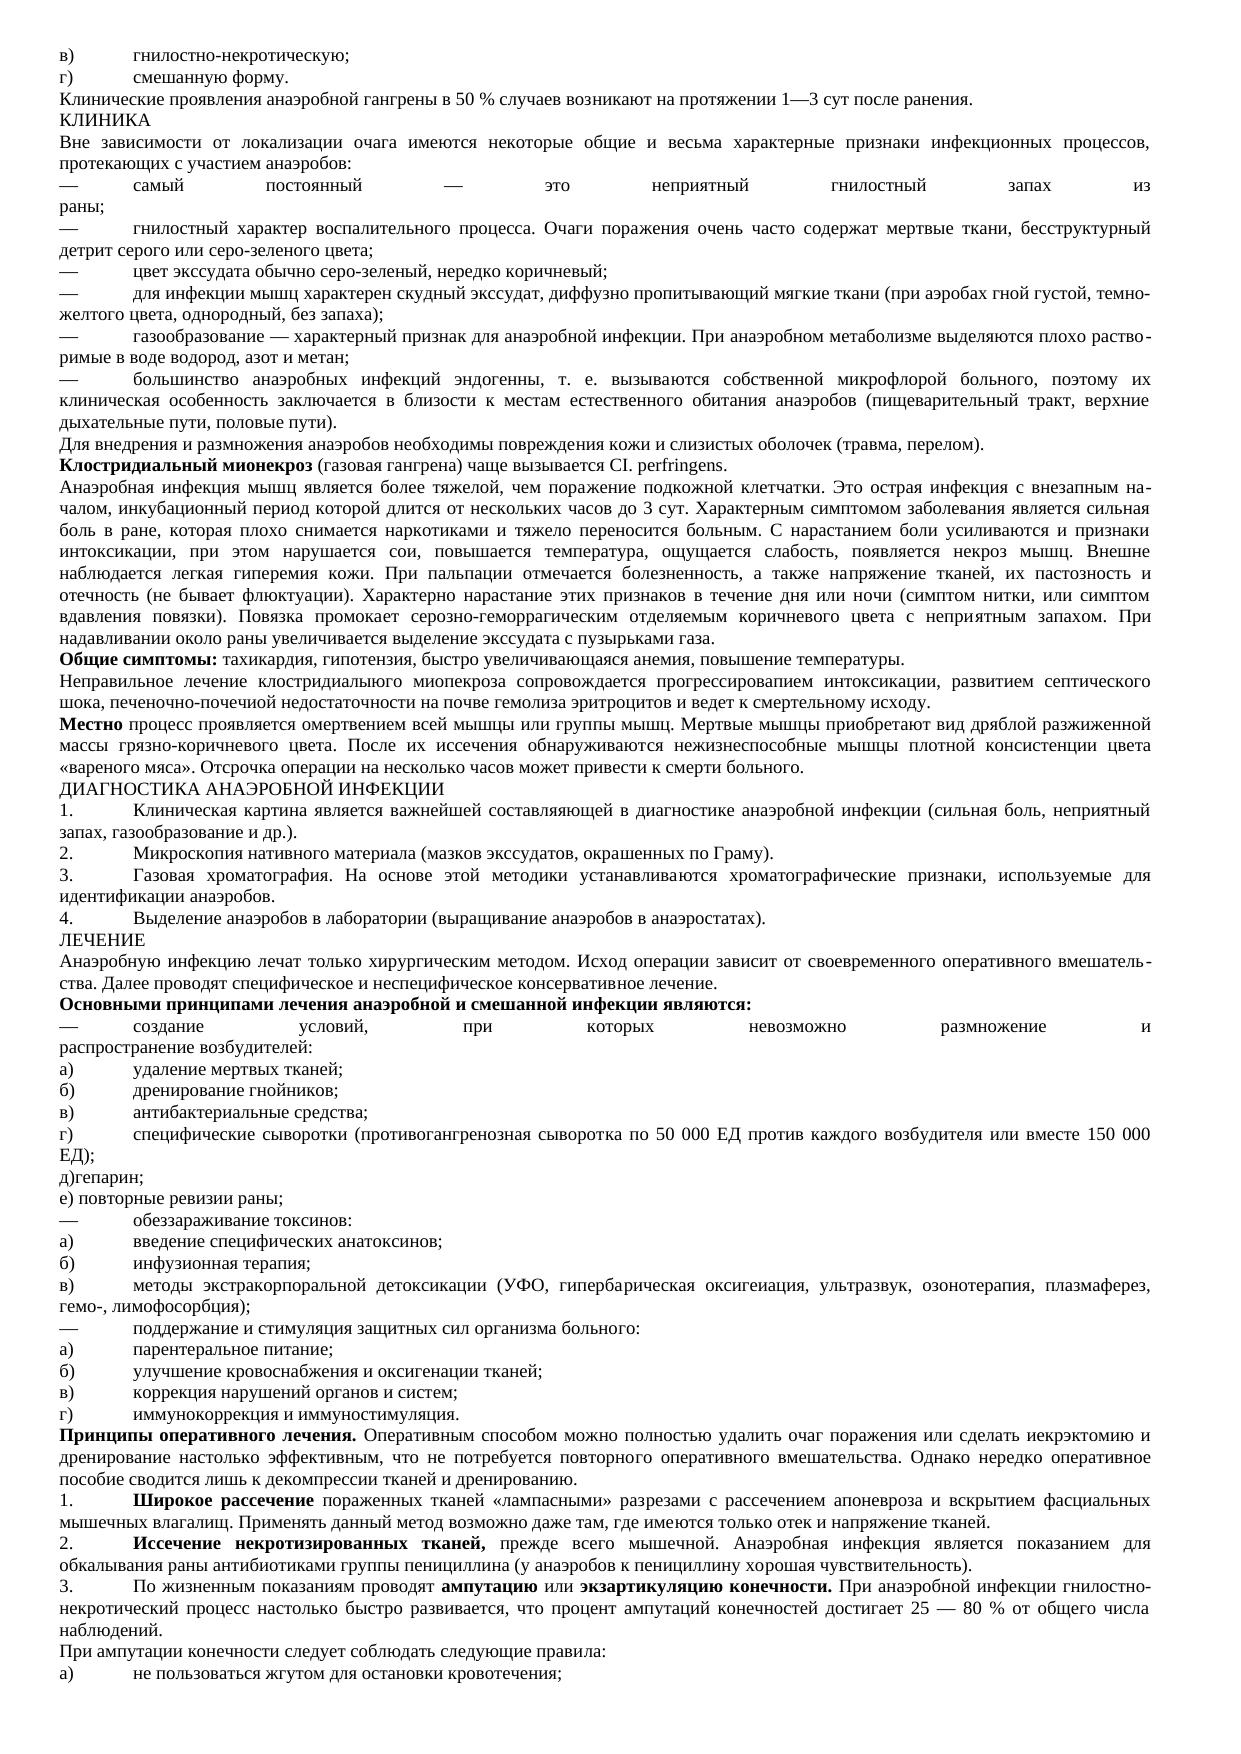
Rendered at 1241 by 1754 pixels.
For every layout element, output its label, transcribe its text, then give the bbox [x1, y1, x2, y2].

text в) коррекция нарушений органов и систем; [59, 1381, 1152, 1403]
text — самый постоянный — это неприятный гнилостный запах из раны; [59, 174, 1152, 217]
text а) не пользоваться жгутом для остановки кровотечения; [59, 1662, 1152, 1683]
text б) инфузионная терапия; [59, 1252, 1152, 1273]
text б) улучшение кровоснабжения и оксигенации тканей; [59, 1360, 1152, 1381]
text в) гнилостно-некротическую; [59, 44, 1152, 66]
list гнилостный характер воспалительного процесса. Очаги поражения очень часто содержат мертвые ткани, бесструктурный детрит серого или серо-зеленого цвета; [59, 217, 1152, 260]
text е) повторные ревизии раны; [59, 1187, 1152, 1209]
text д)гепарин; [59, 1166, 1152, 1187]
text При ампутации конечности следует соблюдать следующие правила: [59, 1640, 1152, 1662]
text Анаэробная инфекция мышц является более тяжелой, чем поражение подкожной клетчатки. Это острая инфекция с внезапным началом, инкубационный период которой длится от нескольких часов до 3 сут. Характерным симптомом заболевания является сильная боль в ране, которая плохо снимается наркотиками и тяжело переносится больным. С нарастанием боли усиливаются и признаки интоксикации, при этом нарушается сои, повышается температура, ощущается слабость, появляется некроз мышц. Внешне наблюдается легкая гиперемия кожи. При пальпации отмечается болезненность, а также напряжение тканей, их пастозность и отечность (не бывает флюктуации). Характерно нарастание этих признаков в течение дня или ночи (симптом нитки, или симптом вдавления повязки). Повязка промокает серозно-геморрагическим отделяемым коричневого цвета с неприятным запахом. При надавливании около раны увеличивается выделение экссудата с пузырьками газа. [59, 476, 1152, 648]
text г) специфические сыворотки (противогангренозная сыворотка по 50 000 ЕД против каждого возбудителя или вместе 150 000 ЕД); [59, 1122, 1152, 1166]
list большинство анаэробных инфекций эндогенны, т. е. вызываются собственной микрофлорой больного, поэтому их клиническая особенность заключается в близости к местам естественного обитания анаэробов (пищеварительный тракт, верхние дыхательные пути, половые пути). [59, 368, 1152, 432]
text Вне зависимости от локализации очага имеются некоторые общие и весьма характерные признаки инфекционных процессов, протекающих с участием анаэробов: [59, 131, 1152, 174]
list Микроскопия нативного материала (мазков экссудатов, окрашенных по Граму). [59, 842, 1152, 864]
text г) иммунокоррекция и иммуностимуляция. [59, 1403, 1152, 1424]
text Основными принципами лечения анаэробной и смешанной инфекции являются: [59, 993, 1152, 1015]
text в) антибактериальные средства; [59, 1101, 1152, 1122]
text ЛЕЧЕНИЕ [59, 928, 1152, 950]
text Для внедрения и размножения анаэробов необходимы повреждения кожи и слизистых оболочек (травма, перелом). [59, 432, 1152, 454]
list цвет экссудата обычно серо-зеленый, нередко коричневый; [59, 260, 1152, 282]
list Широкое рассечение пораженных тканей «лампасными» разрезами с рассечением апоневроза и вскрытием фасциальных мышечных влагалищ. Применять данный метод возможно даже там, где имеются только отек и напряжение тканей. [59, 1489, 1152, 1532]
text — создание условий, при которых невозможно размножение и распространение возбудителей: [59, 1015, 1152, 1058]
text Клинические проявления анаэробной гангрены в 50 % случаев возникают на протяжении 1—3 сут после ранения. [59, 87, 1152, 109]
text а) парентеральное питание; [59, 1338, 1152, 1360]
text б) дренирование гнойников; [59, 1079, 1152, 1101]
list Выделение анаэробов в лаборатории (выращивание анаэробов в анаэростатах). [59, 907, 1152, 928]
text а) введение специфических анатоксинов; [59, 1230, 1152, 1252]
text КЛИНИКА [59, 109, 1152, 131]
text в) методы экстракорпоральной детоксикации (УФО, гипербарическая оксигеиация, ультразвук, озонотерапия, плазмаферез, гемо-, лимофосорбция); [59, 1273, 1152, 1317]
text Анаэробную инфекцию лечат только хирургическим методом. Исход операции зависит от своевременного оперативного вмешательства. Далее проводят специфическое и неспецифическое консервативное лечение. [59, 950, 1152, 993]
text а) удаление мертвых тканей; [59, 1058, 1152, 1079]
text Неправильное лечение клостридиалыюго миопекроза сопровождается прогрессировапием интоксикации, развитием септического шока, печеночно-почечиой недостаточности на почве гемолиза эритроцитов и ведет к смертельному исходу. [59, 670, 1152, 713]
text Принципы оперативного лечения. Оперативным способом можно полностью удалить очаг поражения или сделать иекрэктомию и дренирование настолько эффективным, что не потребуется повторного оперативного вмешательства. Однако нередко оперативное пособие сводится лишь к декомпрессии тканей и дренированию. [59, 1424, 1152, 1489]
text Клостридиальный мионекроз (газовая гангрена) чаще вызывается CI. perfringens. [59, 454, 1152, 476]
list Иссечение некротизированных тканей, прежде всего мышечной. Анаэробная инфекция является показанием для обкалывания раны антибиотиками группы пенициллина (у анаэробов к пенициллину хорошая чувствительность). [59, 1532, 1152, 1575]
text — обеззараживание токсинов: [59, 1209, 1152, 1230]
text Местно процесс проявляется омертвением всей мышцы или группы мышц. Мертвые мышцы приобретают вид дряблой разжиженной массы грязно-коричневого цвета. После их иссечения обнаруживаются нежизнеспособные мышцы плотной консистенции цвета «вареного мяса». Отсрочка операции на несколько часов может привести к смерти больного. [59, 713, 1152, 777]
text Общие симптомы: тахикардия, гипотензия, быстро увеличивающаяся анемия, повышение температуры. [59, 648, 1152, 670]
list По жизненным показаниям проводят ампутацию или экзартикуляцию конечности. При анаэробной инфекции гнилостно-некротический процесс настолько быстро развивается, что процент ампутаций конечностей достигает 25 — 80 % от общего числа наблюдений. [59, 1575, 1152, 1640]
text г) смешанную форму. [59, 66, 1152, 87]
list газообразование — характерный признак для анаэробной инфекции. При анаэробном метаболизме выделяются плохо растворимые в воде водород, азот и метан; [59, 325, 1152, 368]
list для инфекции мышц характерен скудный экссудат, диффузно пропитывающий мягкие ткани (при аэробах гной густой, темно-желтого цвета, однородный, без запаха); [59, 282, 1152, 325]
text — поддержание и стимуляция защитных сил организма больного: [59, 1317, 1152, 1338]
list Клиническая картина является важнейшей составляяющей в диагностике анаэробной инфекции (сильная боль, неприятный запах, газообразование и др.). [59, 799, 1152, 842]
list Газовая хроматография. На основе этой методики устанавливаются хроматографические признаки, используемые для идентификации анаэробов. [59, 864, 1152, 907]
text ДИАГНОСТИКА АНАЭРОБНОЙ ИНФЕКЦИИ [59, 777, 1152, 799]
